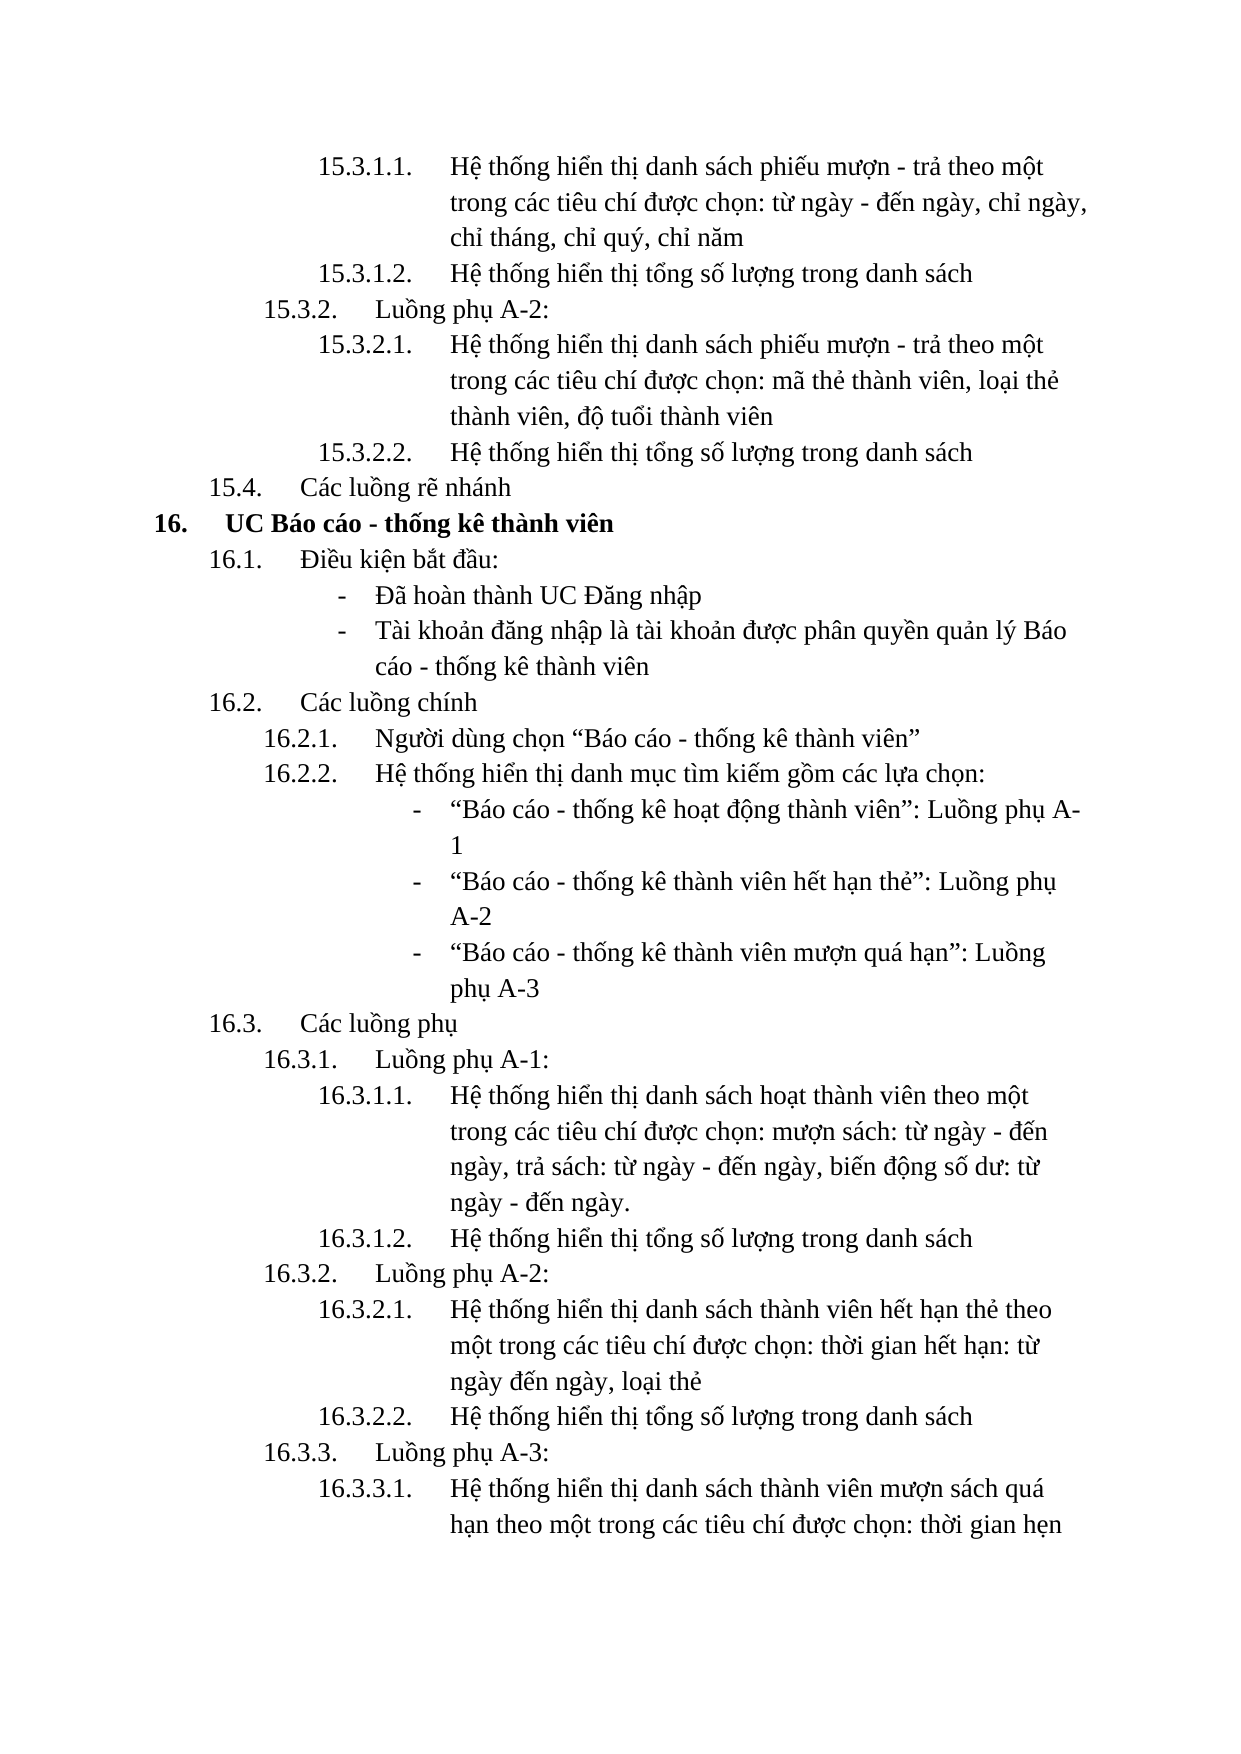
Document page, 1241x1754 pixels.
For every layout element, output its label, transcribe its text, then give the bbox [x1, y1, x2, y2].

list Các luồng phụ [262, 1007, 1090, 1039]
list Người dùng chọn “Báo cáo - thống kê thành viên” [337, 722, 1090, 753]
list Hệ thống hiển thị danh mục tìm kiếm gồm các lựa chọn: [337, 757, 1090, 788]
list Hệ thống hiển thị danh sách phiếu mượn - trả theo một trong các tiêu chí được chọn: mã thẻ thành viên, loại thẻ thành viên, độ tuổi thành viên [412, 329, 1090, 431]
list Tài khoản đăng nhập là tài khoản được phân quyền quản lý Báo cáo - thống kê thành viên [337, 614, 1090, 681]
list Điều kiện bắt đầu: [262, 543, 1090, 574]
list Hệ thống hiển thị danh sách phiếu mượn - trả theo một trong các tiêu chí được chọn: từ ngày - đến ngày, chỉ ngày, chỉ tháng, chỉ quý, chỉ năm [412, 150, 1090, 253]
list “Báo cáo - thống kê hoạt động thành viên”: Luồng phụ A-1 [412, 793, 1090, 860]
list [412, 1472, 1090, 1539]
list Hệ thống hiển thị tổng số lượng trong danh sách [412, 257, 1090, 288]
list Luồng phụ A-2: [337, 1258, 1090, 1289]
list Luồng phụ A-2: [337, 293, 1090, 324]
list Đã hoàn thành UC Đăng nhập [337, 579, 1090, 610]
list Hệ thống hiển thị danh sách hoạt thành viên theo một trong các tiêu chí được chọn: mượn sách: từ ngày - đến ngày, trả sách: từ ngày - đến ngày, biến động số dư: từ ngày - đến ngày. [412, 1079, 1090, 1217]
list Hệ thống hiển thị danh sách thành viên hết hạn thẻ theo một trong các tiêu chí được chọn: thời gian hết hạn: từ ngày đến ngày, loại thẻ [412, 1293, 1090, 1396]
list Luồng phụ A-3: [337, 1436, 1090, 1467]
list Các luồng rẽ nhánh [262, 472, 1090, 503]
list Hệ thống hiển thị tổng số lượng trong danh sách [412, 1222, 1090, 1253]
list “Báo cáo - thống kê thành viên hết hạn thẻ”: Luồng phụ A-2 [412, 864, 1090, 931]
subtitle UC Báo cáo - thống kê thành viên [187, 507, 1090, 538]
list “Báo cáo - thống kê thành viên mượn quá hạn”: Luồng phụ A-3 [412, 936, 1090, 1003]
list Hệ thống hiển thị tổng số lượng trong danh sách [412, 436, 1090, 467]
list Các luồng chính [262, 686, 1090, 717]
list Luồng phụ A-1: [337, 1043, 1090, 1074]
list Hệ thống hiển thị tổng số lượng trong danh sách [412, 1401, 1090, 1432]
